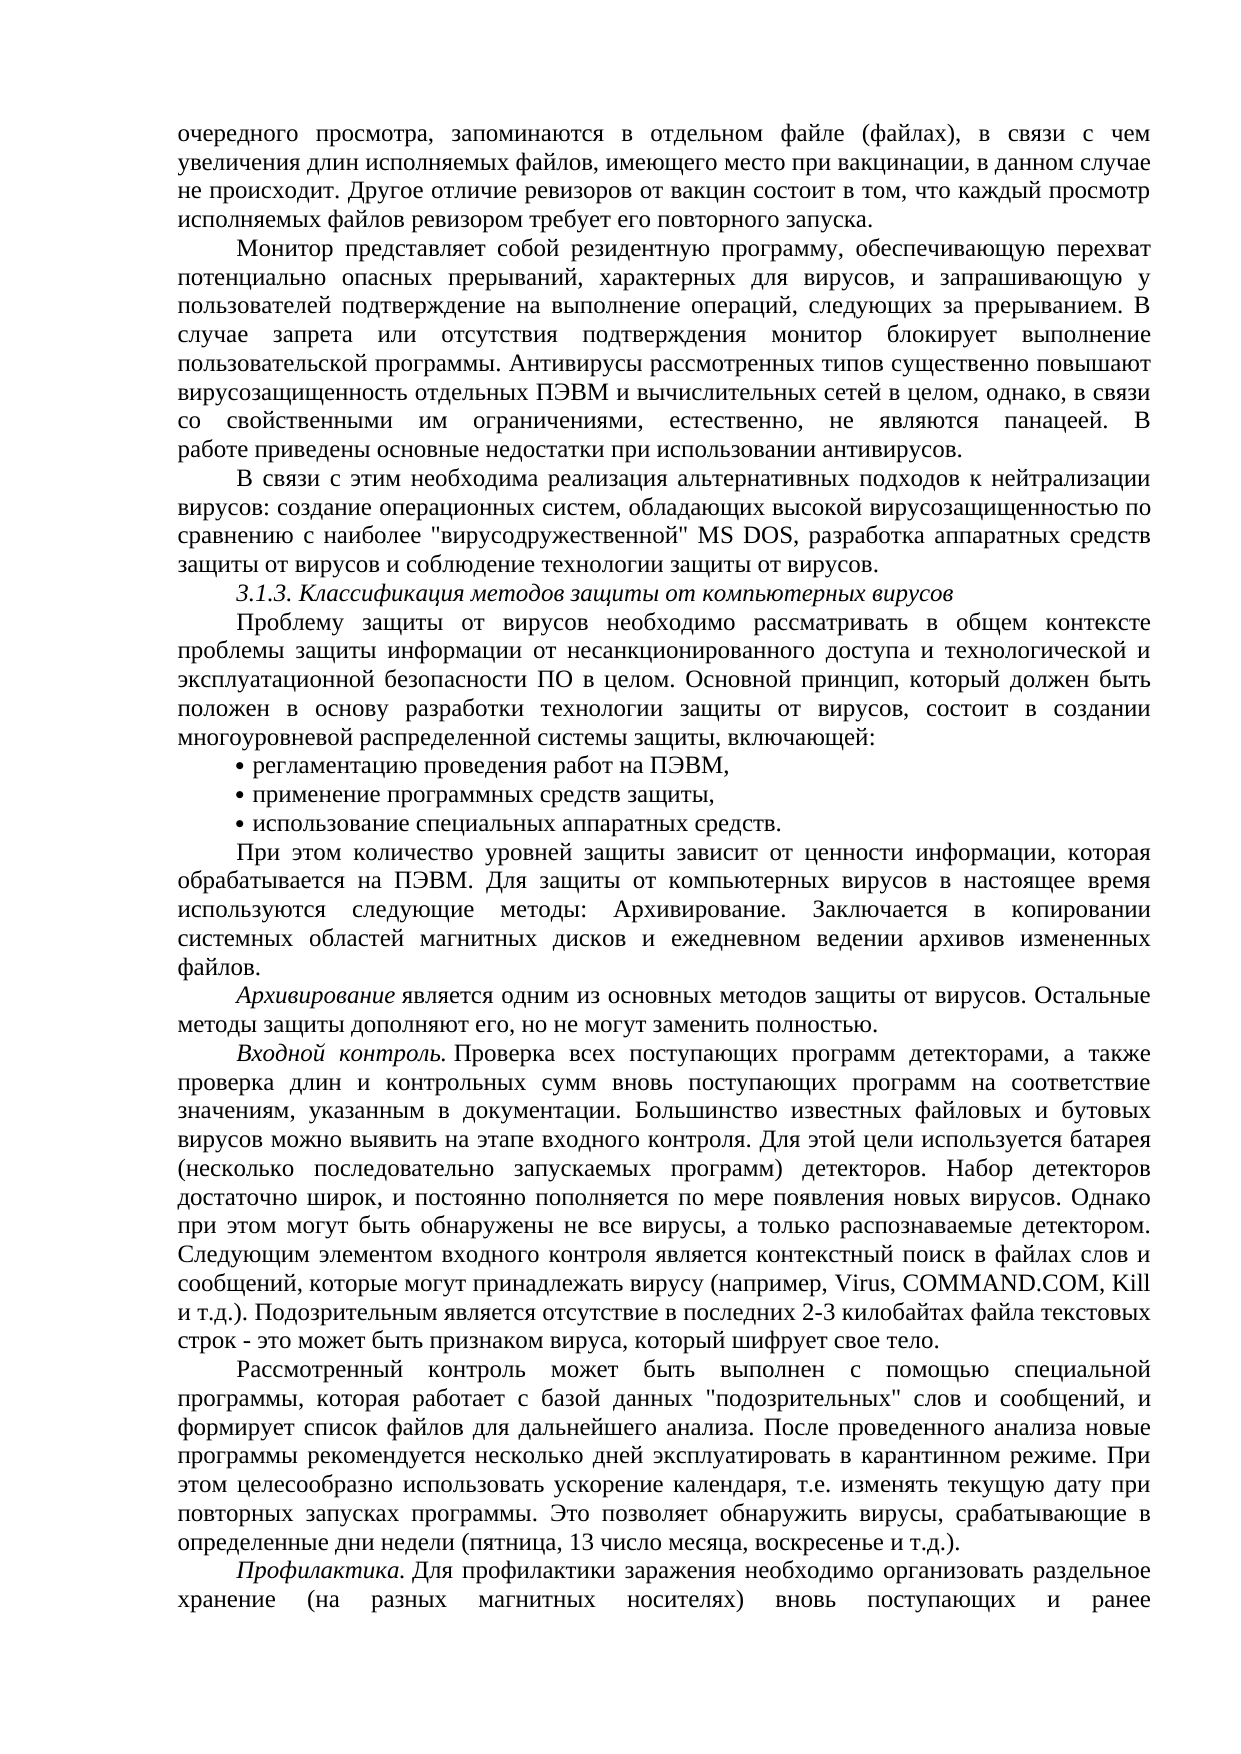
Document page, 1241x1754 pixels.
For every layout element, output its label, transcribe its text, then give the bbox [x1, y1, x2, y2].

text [177, 118, 1152, 233]
text В связи с этим необходима реализация альтернативных подходов к нейтрализации вирусов: создание операционных систем, обладающих высокой вирусозащищенностью по сравнению с наиболее "вирусодружественной" MS DOS, разработка аппаратных средств защиты от вирусов и соблюдение технологии защиты от вирусов. [177, 463, 1152, 578]
text Входной контроль. Проверка всех поступающих программ детекторами, а также проверка длин и контрольных сумм вновь поступающих программ на соответствие значениям, указанным в документации. Большинство известных файловых и бутовых вирусов можно выявить на этапе входного контроля. Для этой цели используется батарея (несколько последовательно запускаемых программ) детекторов. Набор детекторов достаточно широк, и постоянно пополняется по мере появления новых вирусов. Однако при этом могут быть обнаружены не все вирусы, а только распознаваемые детектором. Следующим элементом входного контроля является контекстный поиск в файлах слов и сообщений, которые могут принадлежать вирусу (например, Virus, COMMAND.COM, Kill и т.д.). Подозрительным является отсутствие в последних 2-3 килобайтах файла текстовых строк - это может быть признаком вируса, который шифрует свое тело. [177, 1038, 1152, 1354]
list применение программных средств защиты, [177, 779, 1152, 808]
list использование специальных аппаратных средств. [177, 808, 1152, 837]
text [177, 1556, 1152, 1613]
text Архивирование является одним из основных методов защиты от вирусов. Остальные методы защиты дополняют его, но не могут заменить полностью. [177, 981, 1152, 1038]
text Монитор представляет собой резидентную программу, обеспечивающую перехват потенциально опасных прерываний, характерных для вирусов, и запрашивающую у пользователей подтверждение на выполнение операций, следующих за прерыванием. В случае запрета или отсутствия подтверждения монитор блокирует выполнение пользовательской программы. Антивирусы рассмотренных типов существенно повышают вирусозащищенность отдельных ПЭВМ и вычислительных сетей в целом, однако, в связи со свойственными им ограничениями, естественно, не являются панацеей. В работе приведены основные недостатки при использовании антивирусов. [177, 233, 1152, 463]
text При этом количество уровней защиты зависит от ценности информации, которая обрабатывается на ПЭВМ. Для защиты от компьютерных вирусов в настоящее время используются следующие методы: Архивирование. Заключается в копировании системных областей магнитных дисков и ежедневном ведении архивов измененных файлов. [177, 837, 1152, 981]
list регламентацию проведения работ на ПЭВМ, [177, 751, 1152, 779]
text Проблему защиты от вирусов необходимо рассматривать в общем контексте проблемы защиты информации от несанкционированного доступа и технологической и эксплуатационной безопасности ПО в целом. Основной принцип, который должен быть положен в основу разработки технологии защиты от вирусов, состоит в создании многоуровневой распределенной системы защиты, включающей: [177, 607, 1152, 751]
text Рассмотренный контроль может быть выполнен с помощью специальной программы, которая работает с базой данных "подозрительных" слов и сообщений, и формирует список файлов для дальнейшего анализа. После проведенного анализа новые программы рекомендуется несколько дней эксплуатировать в карантинном режиме. При этом целесообразно использовать ускорение календаря, т.е. изменять текущую дату при повторных запусках программы. Это позволяет обнаружить вирусы, срабатывающие в определенные дни недели (пятница, 13 число месяца, воскресенье и т.д.). [177, 1354, 1152, 1556]
subtitle 3.1.3. Классификация методов защиты от компьютерных вирусов [177, 578, 1152, 607]
